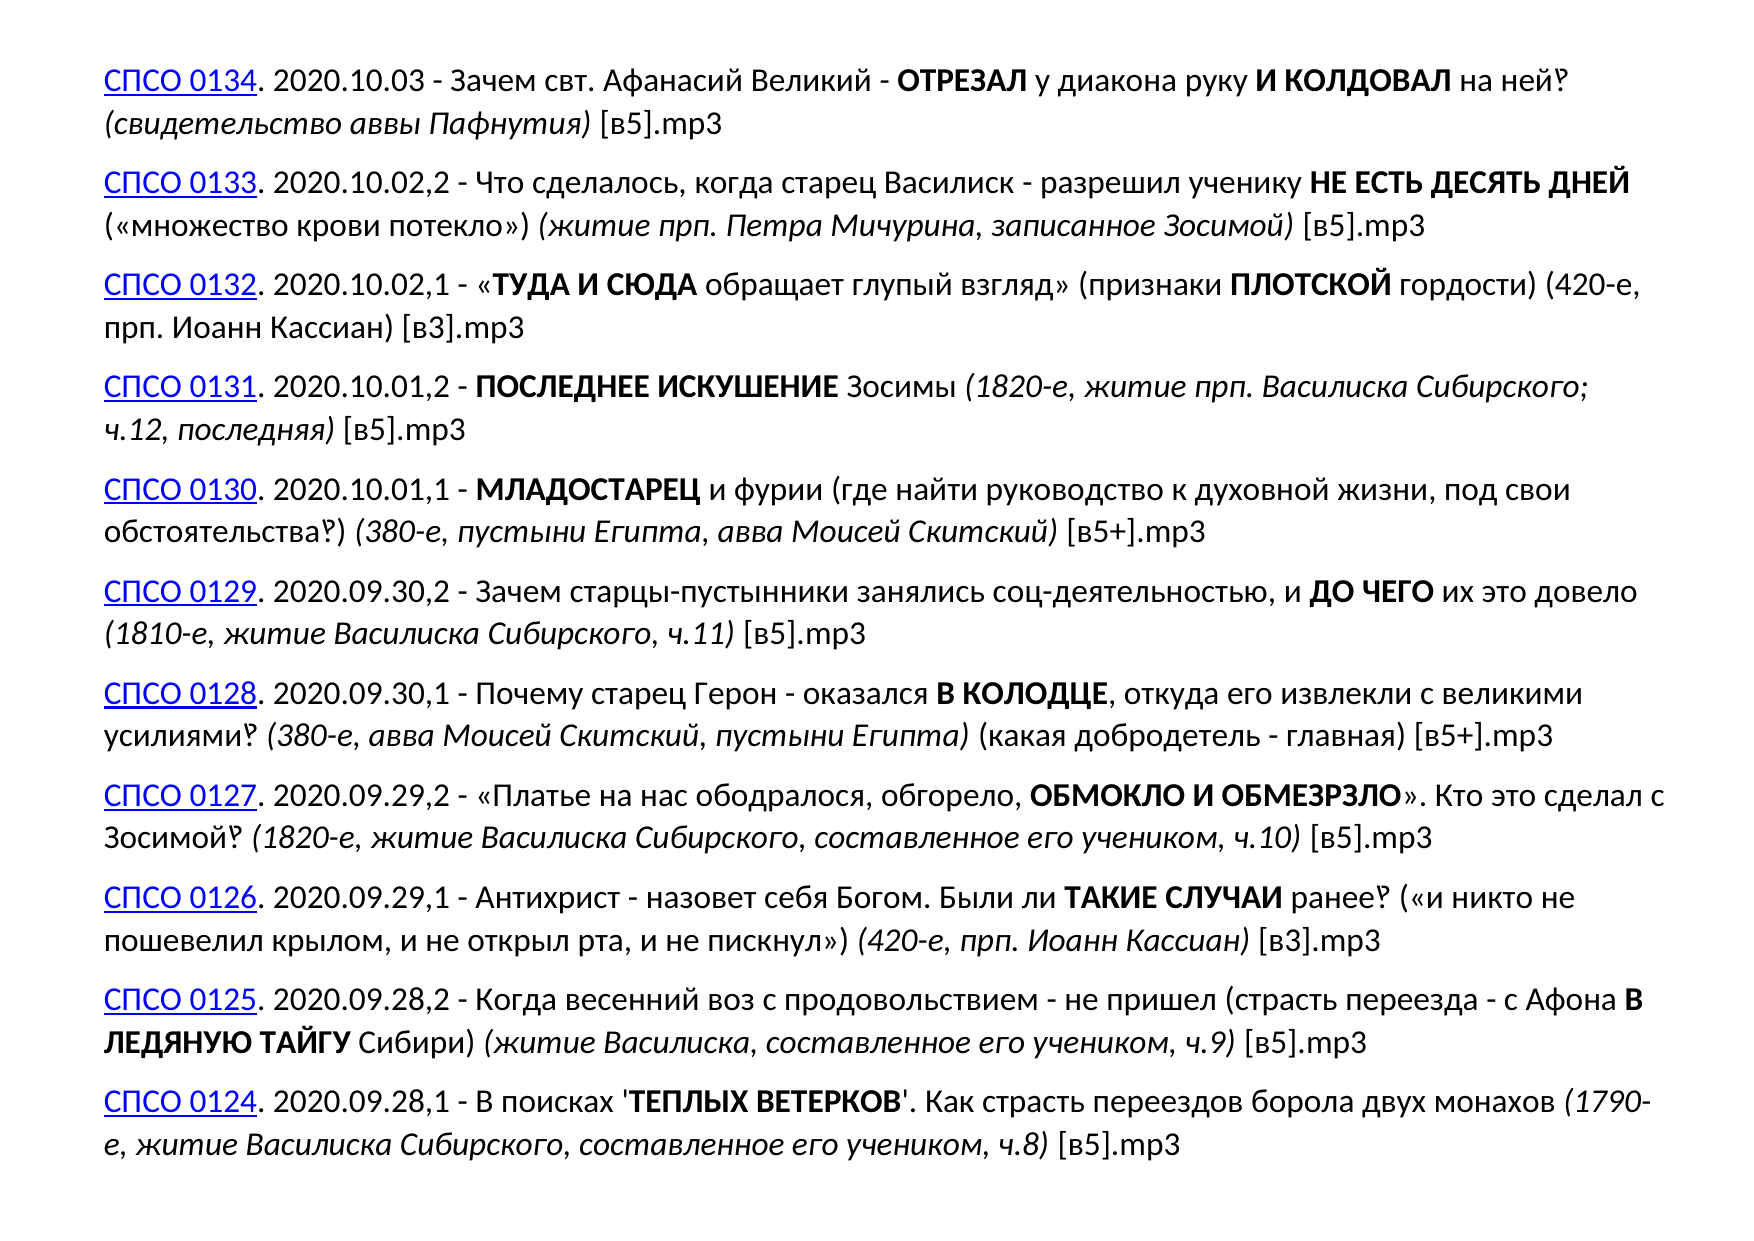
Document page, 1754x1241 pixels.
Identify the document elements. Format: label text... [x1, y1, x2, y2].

text СПСО 0134. 2020.10.03 - Зачем свт. Афанасий Великий - ОТРЕЗАЛ у диакона руку И КОЛДОВАЛ на ней‽ (свидетельство аввы Пафнутия) [в5].mp3 [103, 59, 1665, 143]
text СПСО 0129. 2020.09.30,2 - Зачем старцы-пустынники занялись соц-деятельностью, и ДО ЧЕГО их это довело (1810-е, житие Василиска Сибирского, ч.11) [в5].mp3 [103, 569, 1665, 653]
text СПСО 0127. 2020.09.29,2 - «Платье на нас ободралося, обгорело, ОБМОКЛО И ОБМЕЗРЗЛО». Кто это сделал с Зосимой‽ (1820-е, житие Василиска Сибирского, составленное его учеником, ч.10) [в5].mp3 [103, 774, 1665, 857]
text СПСО 0125. 2020.09.28,2 - Когда весенний воз с продовольствием - не пришел (страсть переезда - с Афона В ЛЕДЯНУЮ ТАЙГУ Сибири) (житие Василиска, составленное его учеником, ч.9) [в5].mp3 [103, 978, 1665, 1061]
text СПСО 0131. 2020.10.01,2 - ПОСЛЕДНЕЕ ИСКУШЕНИЕ Зосимы (1820-е, житие прп. Василиска Сибирского; ч.12, последняя) [в5].mp3 [103, 365, 1665, 449]
text СПСО 0126. 2020.09.29,1 - Антихрист - назовет себя Богом. Были ли ТАКИЕ СЛУЧАИ ранее‽ («и никто не пошевелил крылом, и не открыл рта, и не пискнул») (420-е, прп. Иоанн Кассиан) [в3].mp3 [103, 876, 1665, 959]
text СПСО 0133. 2020.10.02,2 - Что сделалось, когда старец Василиск - разрешил ученику НЕ ЕСТЬ ДЕСЯТЬ ДНЕЙ («множество крови потекло») (житие прп. Петра Мичурина, записанное Зосимой) [в5].mp3 [103, 161, 1665, 245]
text СПСО 0130. 2020.10.01,1 - МЛАДОСТАРЕЦ и фурии (где найти руководство к духовной жизни, под свои обстоятельства‽) (380-е, пустыни Египта, авва Моисей Скитский) [в5+].mp3 [103, 467, 1665, 551]
text СПСО 0132. 2020.10.02,1 - «ТУДА И СЮДА обращает глупый взгляд» (признаки ПЛОТСКОЙ гордости) (420-е, прп. Иоанн Кассиан) [в3].mp3 [103, 263, 1665, 347]
text СПСО 0128. 2020.09.30,1 - Почему старец Герон - оказался В КОЛОДЦЕ, откуда его извлекли с великими усилиями‽ (380-е, авва Моисей Скитский, пустыни Египта) (какая добродетель - главная) [в5+].mp3 [103, 672, 1665, 755]
text СПСО 0124. 2020.09.28,1 - В поисках 'ТЕПЛЫХ ВЕТЕРКОВ'. Как страсть переездов борола двух монахов (1790-е, житие Василиска Сибирского, составленное его учеником, ч.8) [в5].mp3 [103, 1080, 1665, 1163]
